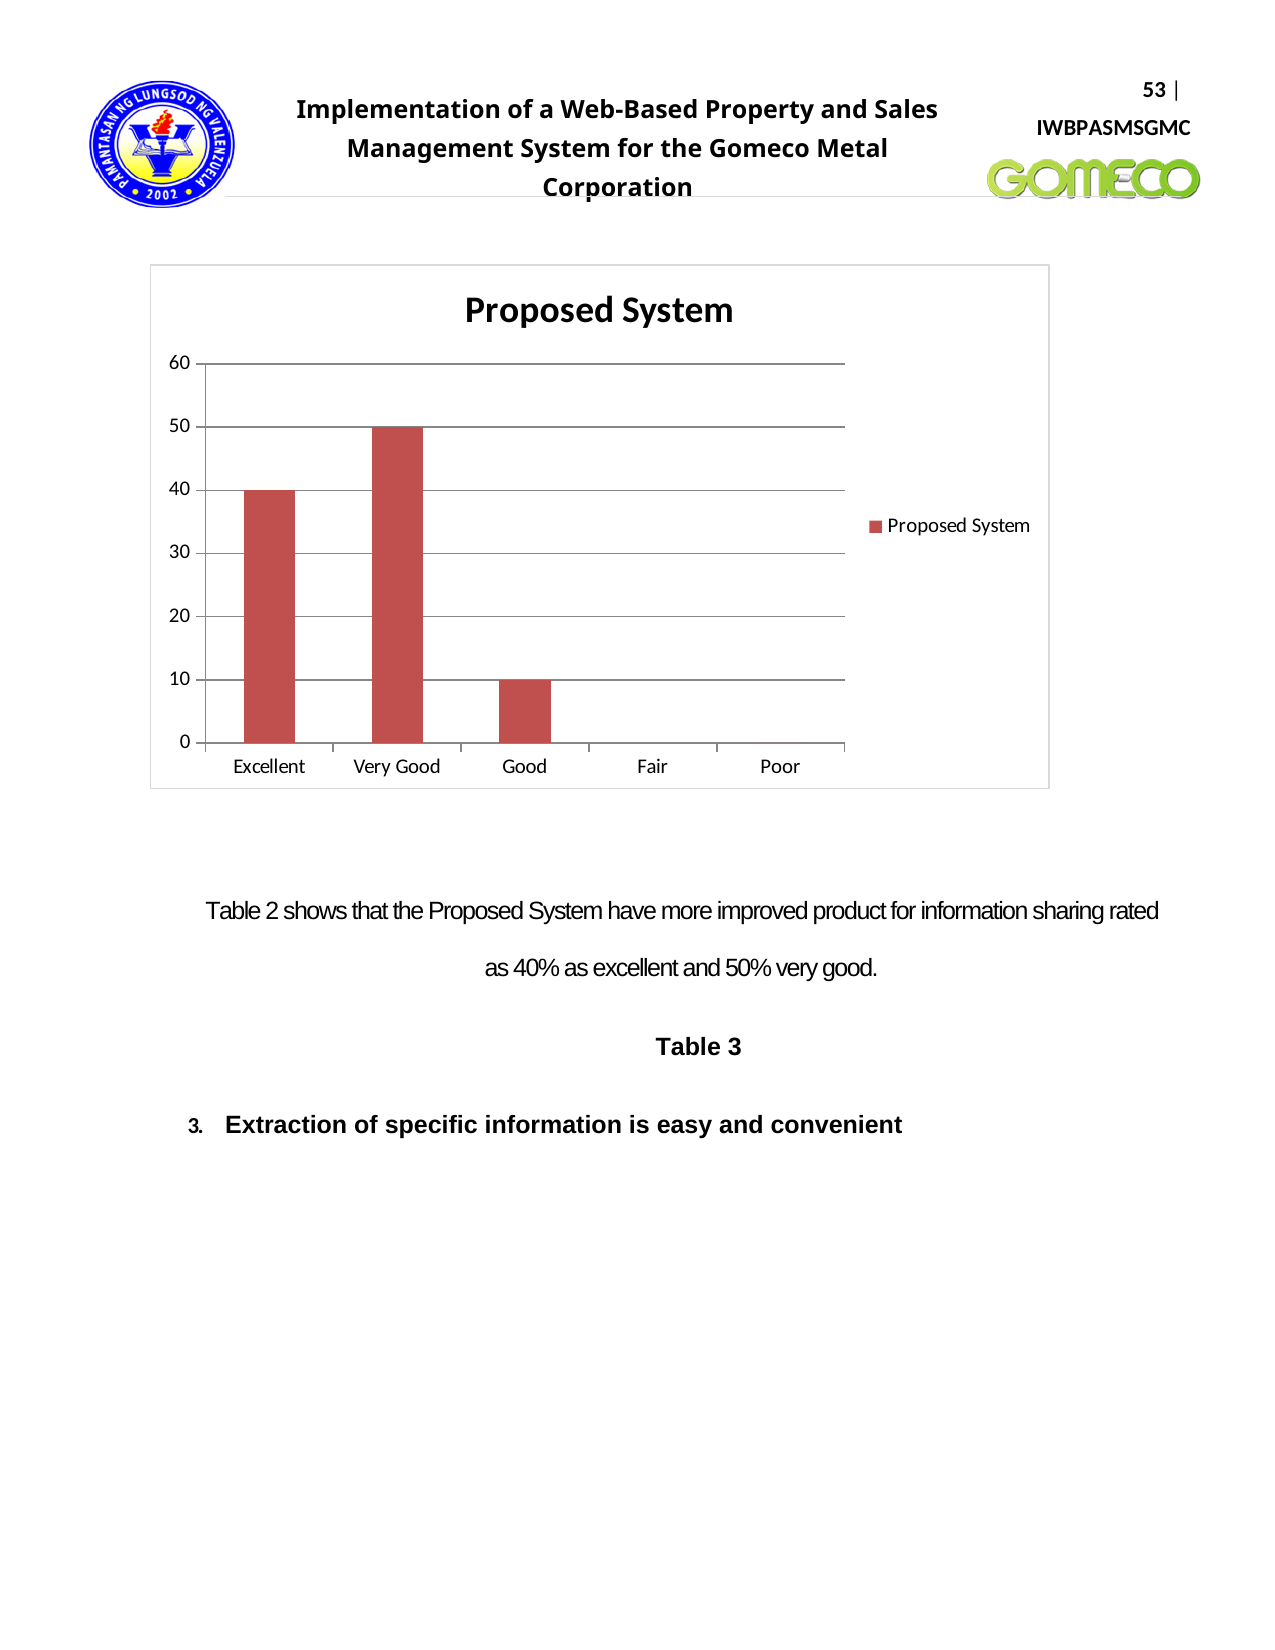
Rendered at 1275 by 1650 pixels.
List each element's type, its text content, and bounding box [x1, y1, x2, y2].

picture [53, 51, 274, 247]
list Extraction of specific information is easy and convenient [187, 1110, 1172, 1139]
list Table 2 shows that the Proposed System have more improved product for information sharing rated as 40% as excellent and 50% very good. [192, 896, 1172, 982]
picture [981, 158, 1205, 209]
text Table 3 [150, 1032, 1172, 1060]
